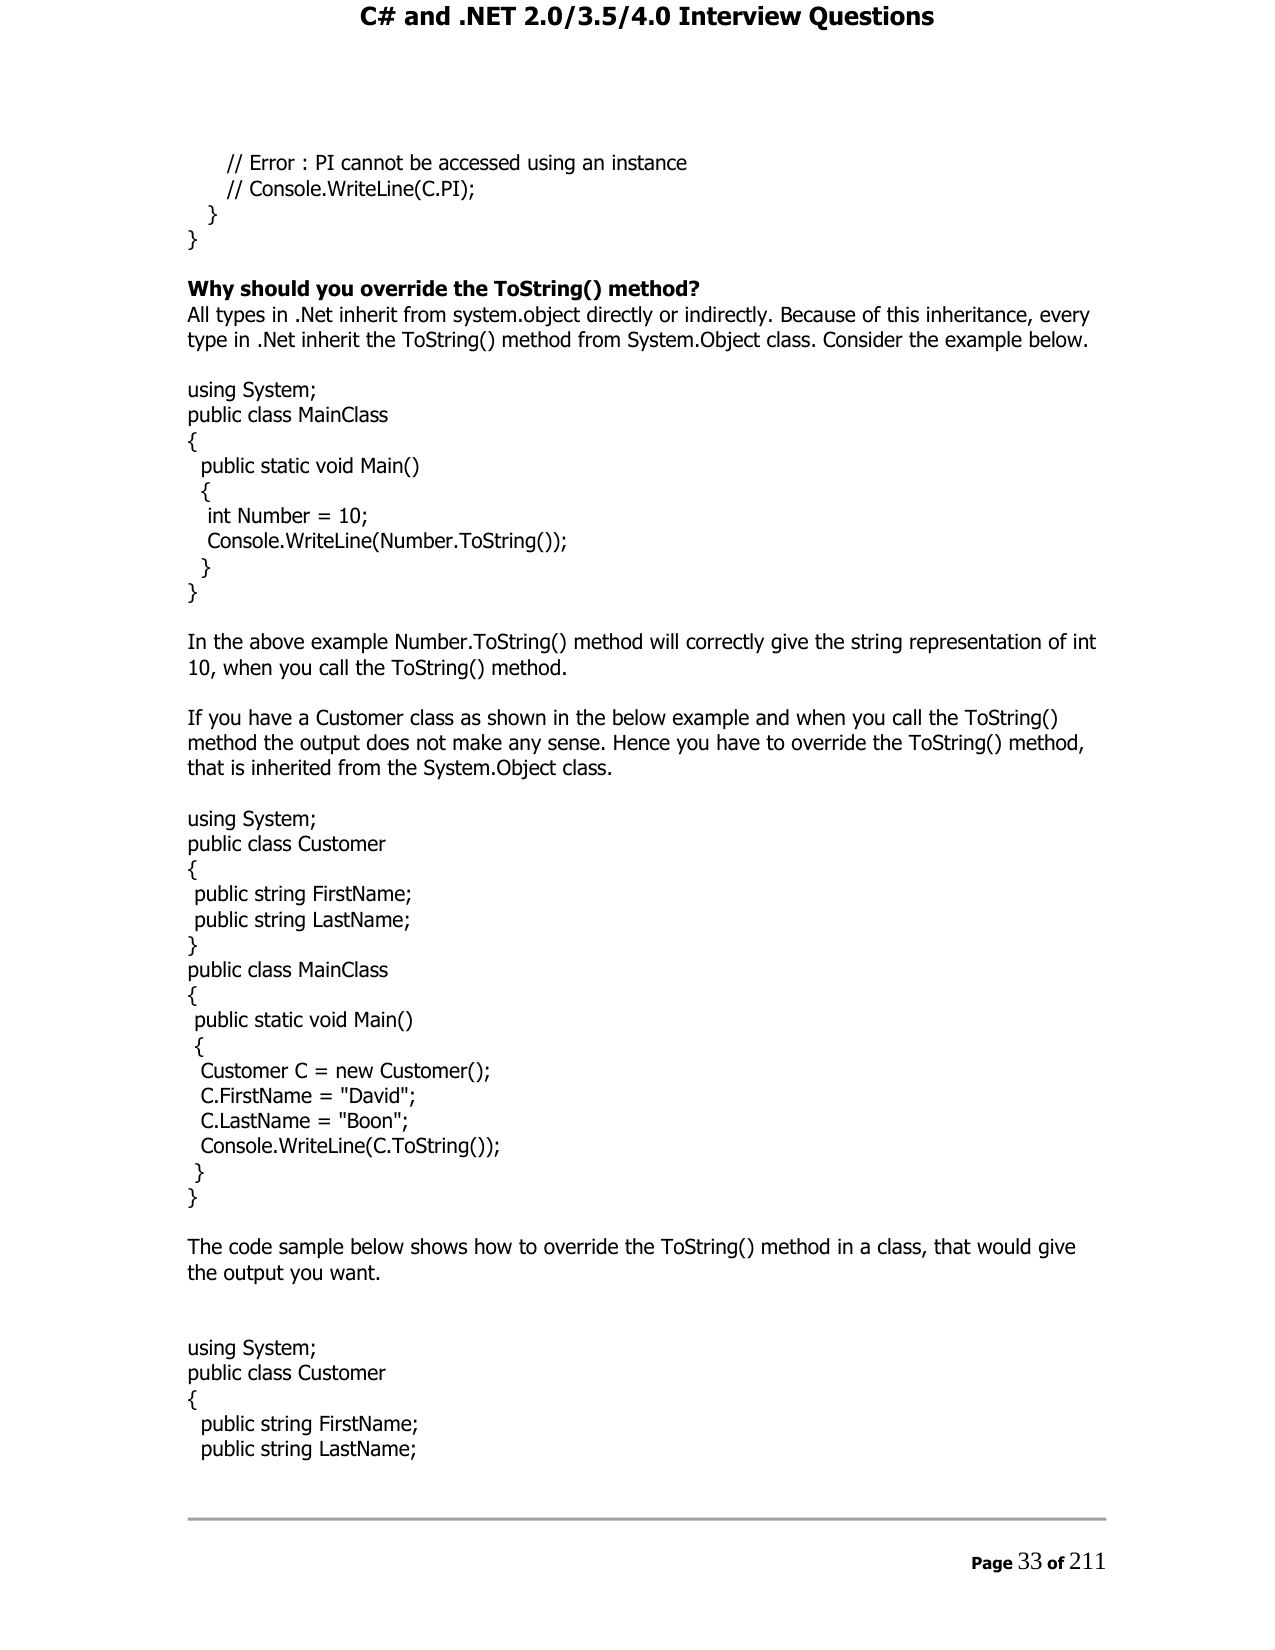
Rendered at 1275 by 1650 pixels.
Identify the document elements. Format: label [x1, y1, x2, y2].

text [187, 276, 1106, 1486]
text [187, 150, 1106, 251]
